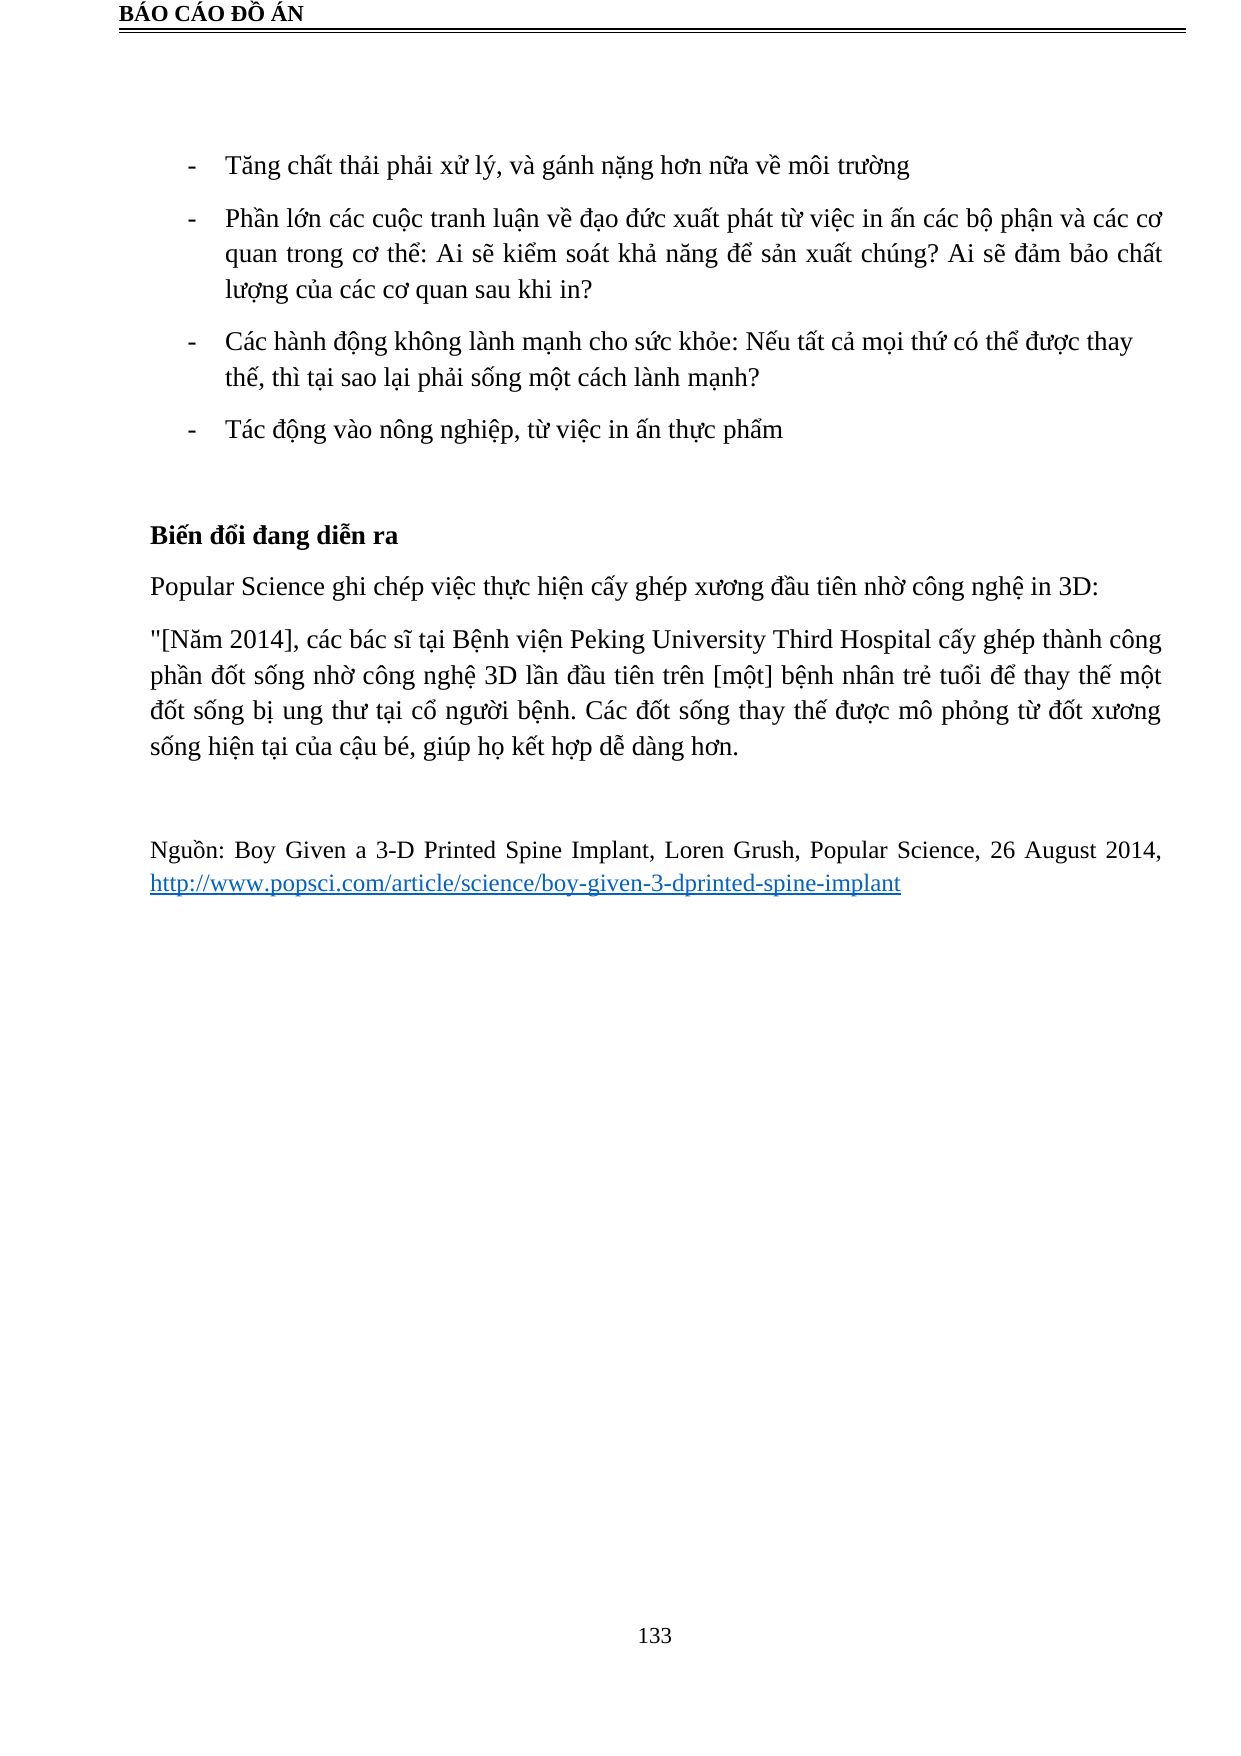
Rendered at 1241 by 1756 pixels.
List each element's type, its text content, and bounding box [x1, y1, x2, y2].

list Phần lớn các cuộc tranh luận về đạo đức xuất phát từ việc in ấn các bộ phận và các cơ quan trong cơ thể: Ai sẽ kiểm soát khả năng để sản xuất chúng? Ai sẽ đảm bảo chất lượng của các cơ quan sau khi in? [187, 202, 1163, 304]
text Nguồn: Boy Given a 3-D Printed Spine Implant, Loren Grush, Popular Science, 26 August 2014, http://www.popsci.com/article/science/boy-given-3-dprinted-spine-implant [150, 835, 1163, 897]
list Tăng chất thải phải xử lý, và gánh nặng hơn nữa về môi trường [187, 149, 1186, 180]
text Popular Science ghi chép việc thực hiện cấy ghép xương đầu tiên nhờ công nghệ in 3D: [150, 571, 1186, 602]
list Tác động vào nông nghiệp, từ việc in ấn thực phẩm [187, 413, 1186, 444]
subtitle Biến đổi đang diễn ra [150, 519, 1186, 550]
text "[Năm 2014], các bác sĩ tại Bệnh viện Peking University Third Hospital cấy ghép thành công phần đốt sống nhờ công nghệ 3D lần đầu tiên trên [một] bệnh nhân trẻ tuổi để thay thế một đốt sống bị ung thư tại cổ người bệnh. Các đốt sống thay thế được mô phỏng từ đốt xương sống hiện tại của cậu bé, giúp họ kết hợp dễ dàng hơn. [150, 623, 1163, 761]
list Các hành động không lành mạnh cho sức khỏe: Nếu tất cả mọi thứ có thể được thay thế, thì tại sao lại phải sống một cách lành mạnh? [187, 325, 1164, 392]
